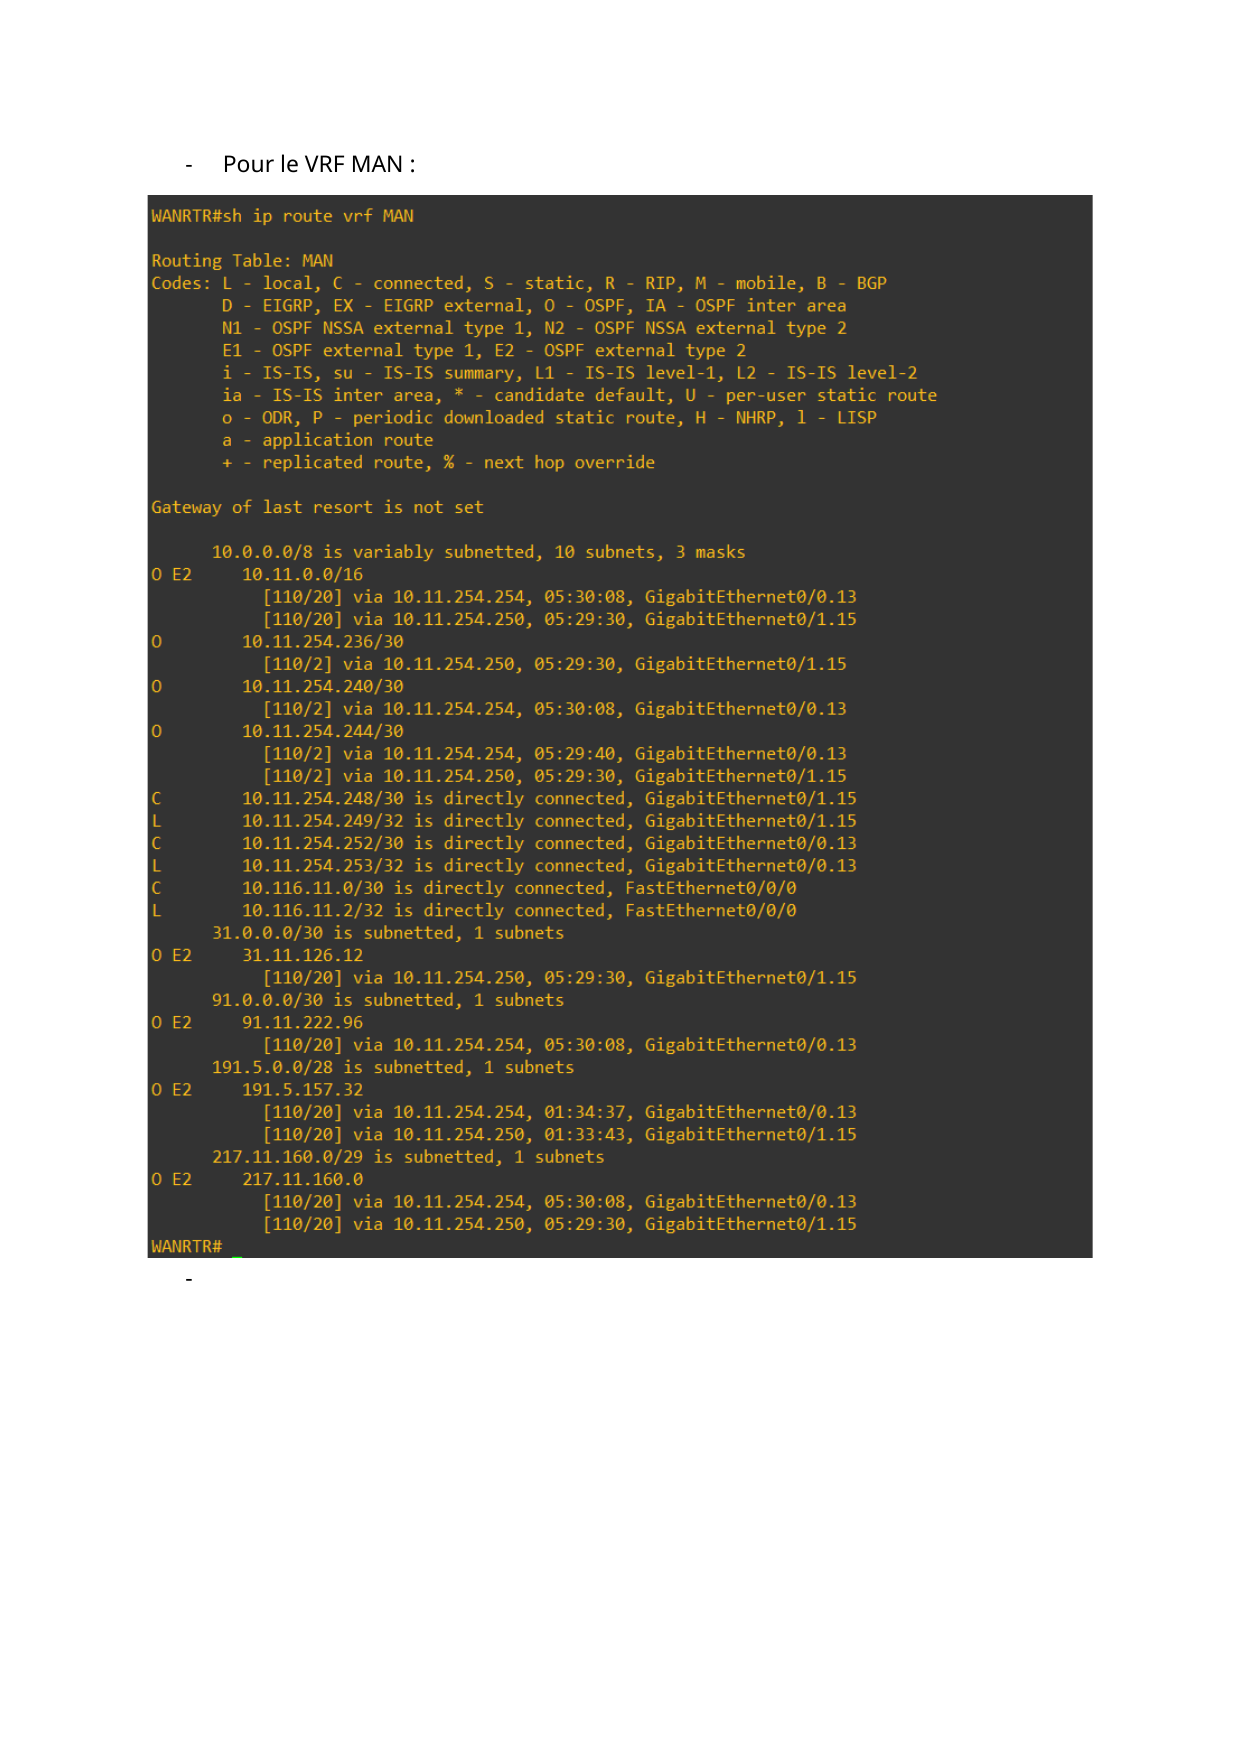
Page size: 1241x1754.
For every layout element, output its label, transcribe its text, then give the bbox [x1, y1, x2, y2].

picture [147, 195, 1093, 1258]
list Pour le VRF MAN : [185, 148, 1093, 179]
